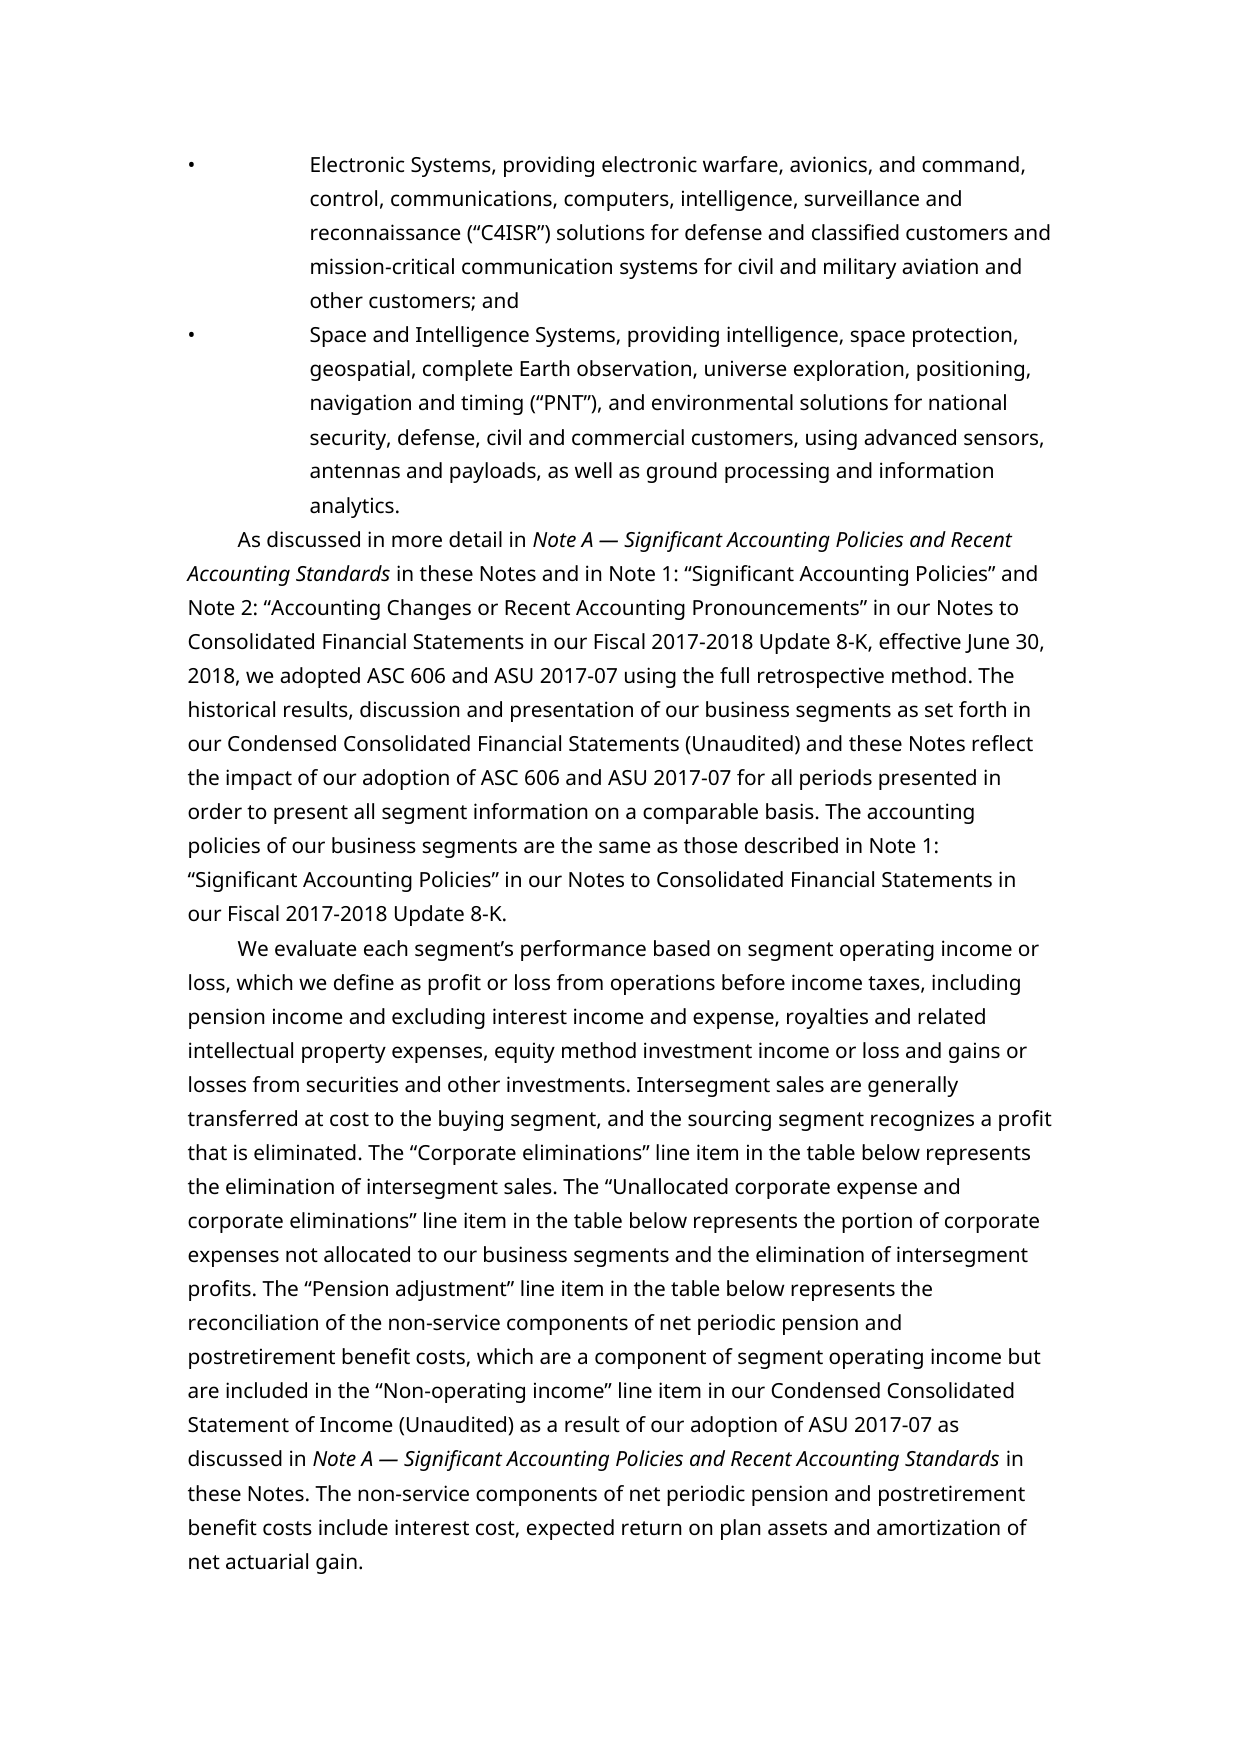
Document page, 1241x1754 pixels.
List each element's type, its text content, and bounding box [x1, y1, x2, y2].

text As discussed in more detail in Note A — Significant Accounting Policies and Recent Accounting Standards in these Notes and in Note 1: “Significant Accounting Policies” and Note 2: “Accounting Changes or Recent Accounting Pronouncements” in our Notes to Consolidated Financial Statements in our Fiscal 2017-2018 Update 8-K, effective June 30, 2018, we adopted ASC 606 and ASU 2017-07 using the full retrospective method. The historical results, discussion and presentation of our business segments as set forth in our Condensed Consolidated Financial Statements (Unaudited) and these Notes reflect the impact of our adoption of ASC 606 and ASU 2017-07 for all periods presented in order to present all segment information on a comparable basis. The accounting policies of our business segments are the same as those described in Note 1: “Significant Accounting Policies” in our Notes to Consolidated Financial Statements in our Fiscal 2017-2018 Update 8-K. [187, 525, 1053, 928]
text We evaluate each segment’s performance based on segment operating income or loss, which we define as profit or loss from operations before income taxes, including pension income and excluding interest income and expense, royalties and related intellectual property expenses, equity method investment income or loss and gains or losses from securities and other investments. Intersegment sales are generally transferred at cost to the buying segment, and the sourcing segment recognizes a profit that is eliminated. The “Corporate eliminations” line item in the table below represents the elimination of intersegment sales. The “Unallocated corporate expense and corporate eliminations” line item in the table below represents the portion of corporate expenses not allocated to our business segments and the elimination of intersegment profits. The “Pension adjustment” line item in the table below represents the reconciliation of the non-service components of net periodic pension and postretirement benefit costs, which are a component of segment operating income but are included in the “Non-operating income” line item in our Condensed Consolidated Statement of Income (Unaudited) as a result of our adoption of ASU 2017-07 as discussed in Note A — Significant Accounting Policies and Recent Accounting Standards in these Notes. The non-service components of net periodic pension and postretirement benefit costs include interest cost, expected return on plan assets and amortization of net actuarial gain. [187, 934, 1053, 1575]
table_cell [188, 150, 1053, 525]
